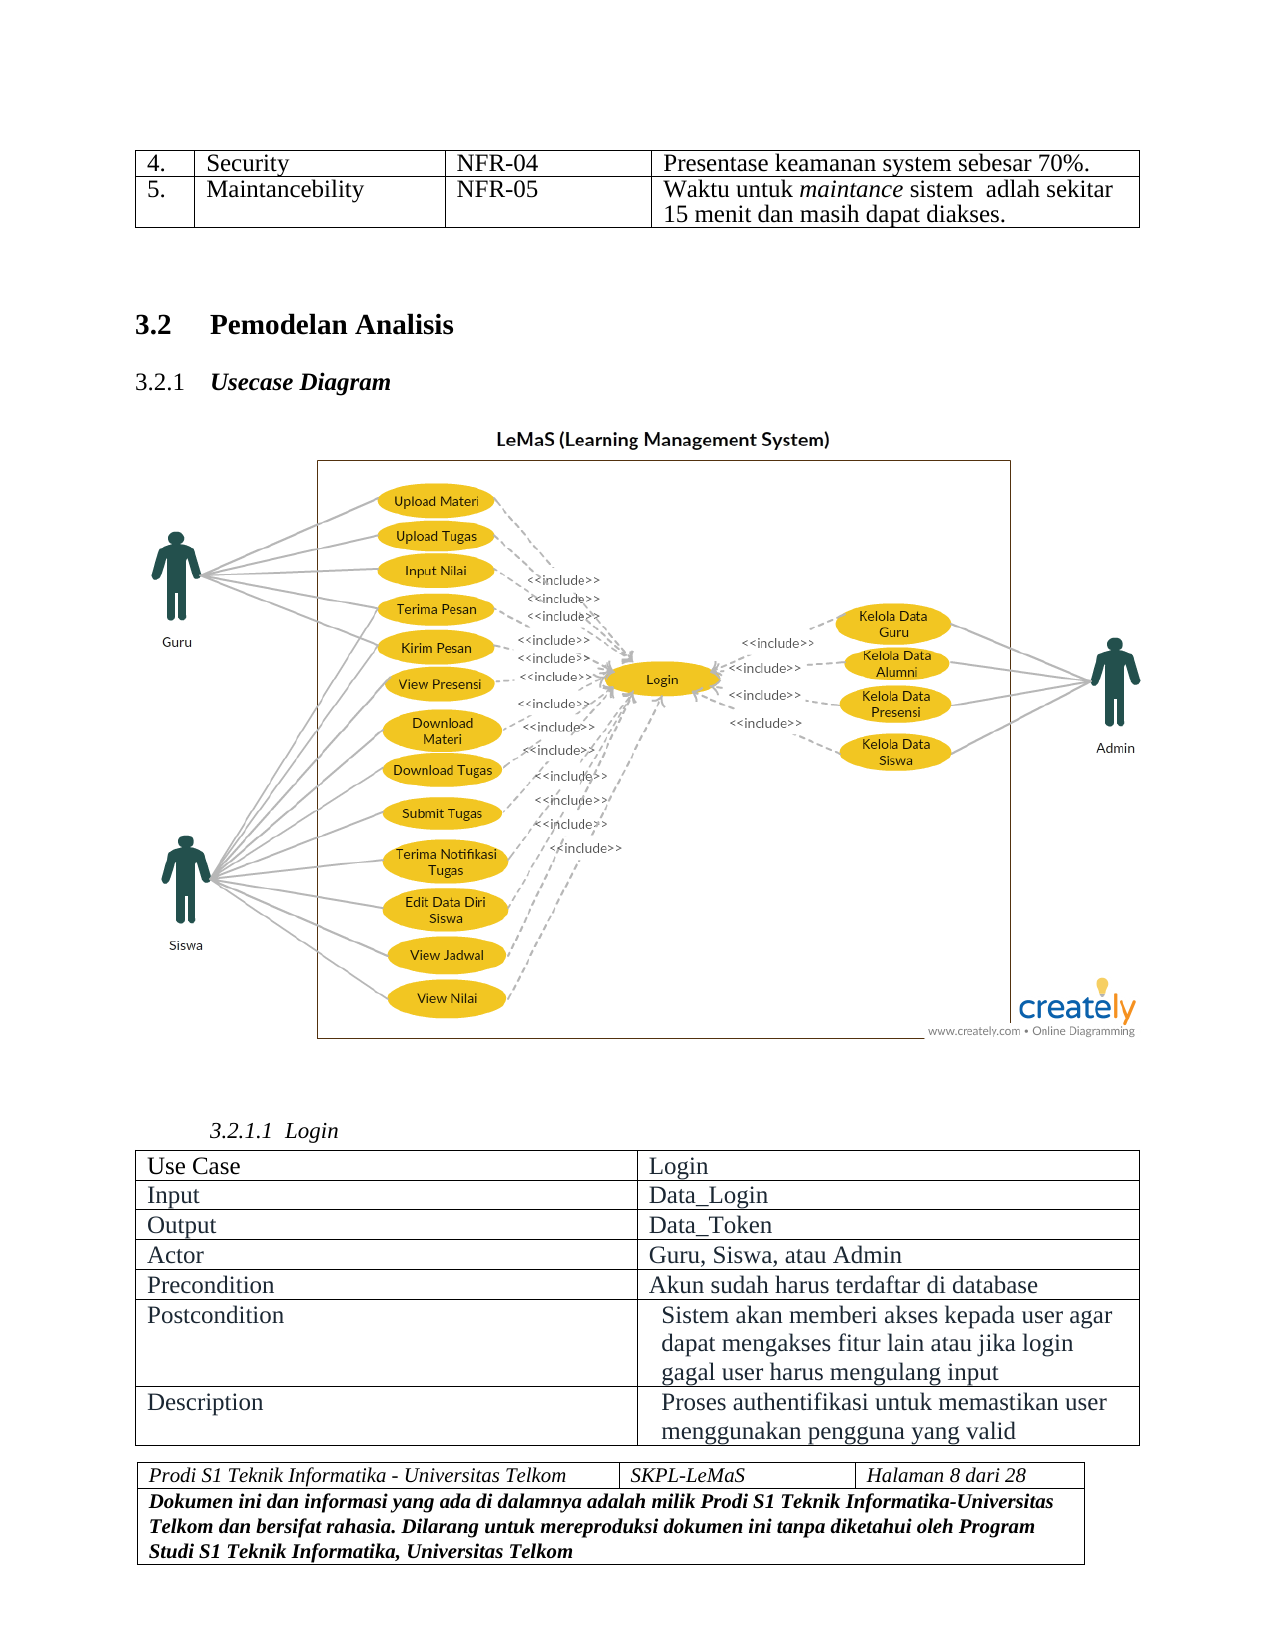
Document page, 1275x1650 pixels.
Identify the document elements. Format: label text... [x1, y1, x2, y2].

table_cell Guru, Siswa, atau Admin [638, 1240, 1139, 1269]
table_cell Akun sudah harus terdaftar di database [638, 1270, 1139, 1299]
table_cell Maintancebility [195, 177, 445, 227]
table_cell Postcondition [136, 1300, 637, 1386]
table_cell 5. [136, 177, 194, 227]
table_cell Sistem akan memberi akses kepada user agar dapat mengakses fitur lain atau jika login gagal user harus mengulang input [638, 1300, 1139, 1386]
table_cell Proses authentifikasi untuk memastikan user menggunakan pengguna yang valid [638, 1387, 1139, 1444]
table_cell NFR-04 [446, 151, 651, 176]
subtitle Usecase Diagram [135, 370, 1140, 395]
table_cell Description [136, 1387, 637, 1444]
subtitle Pemodelan Analisis [135, 307, 1140, 341]
table_header Login [638, 1151, 1139, 1179]
table_cell Precondition [136, 1270, 637, 1299]
table_cell Data_Token [638, 1210, 1139, 1239]
table_cell Security [195, 151, 445, 176]
table_cell Actor [136, 1240, 637, 1269]
table_header Use Case [136, 1151, 637, 1179]
picture [142, 418, 1148, 1046]
table_cell Input [136, 1181, 637, 1209]
table_cell Presentase keamanan system sebesar 70%. [652, 151, 1139, 176]
table_cell NFR-05 [446, 177, 651, 227]
table_cell 4. [136, 151, 194, 176]
subtitle Login [210, 1121, 1140, 1143]
table_cell Data_Login [638, 1181, 1139, 1209]
table_cell Output [136, 1210, 637, 1239]
table_cell Waktu untuk maintance sistem adlah sekitar 15 menit dan masih dapat diakses. [652, 177, 1139, 227]
